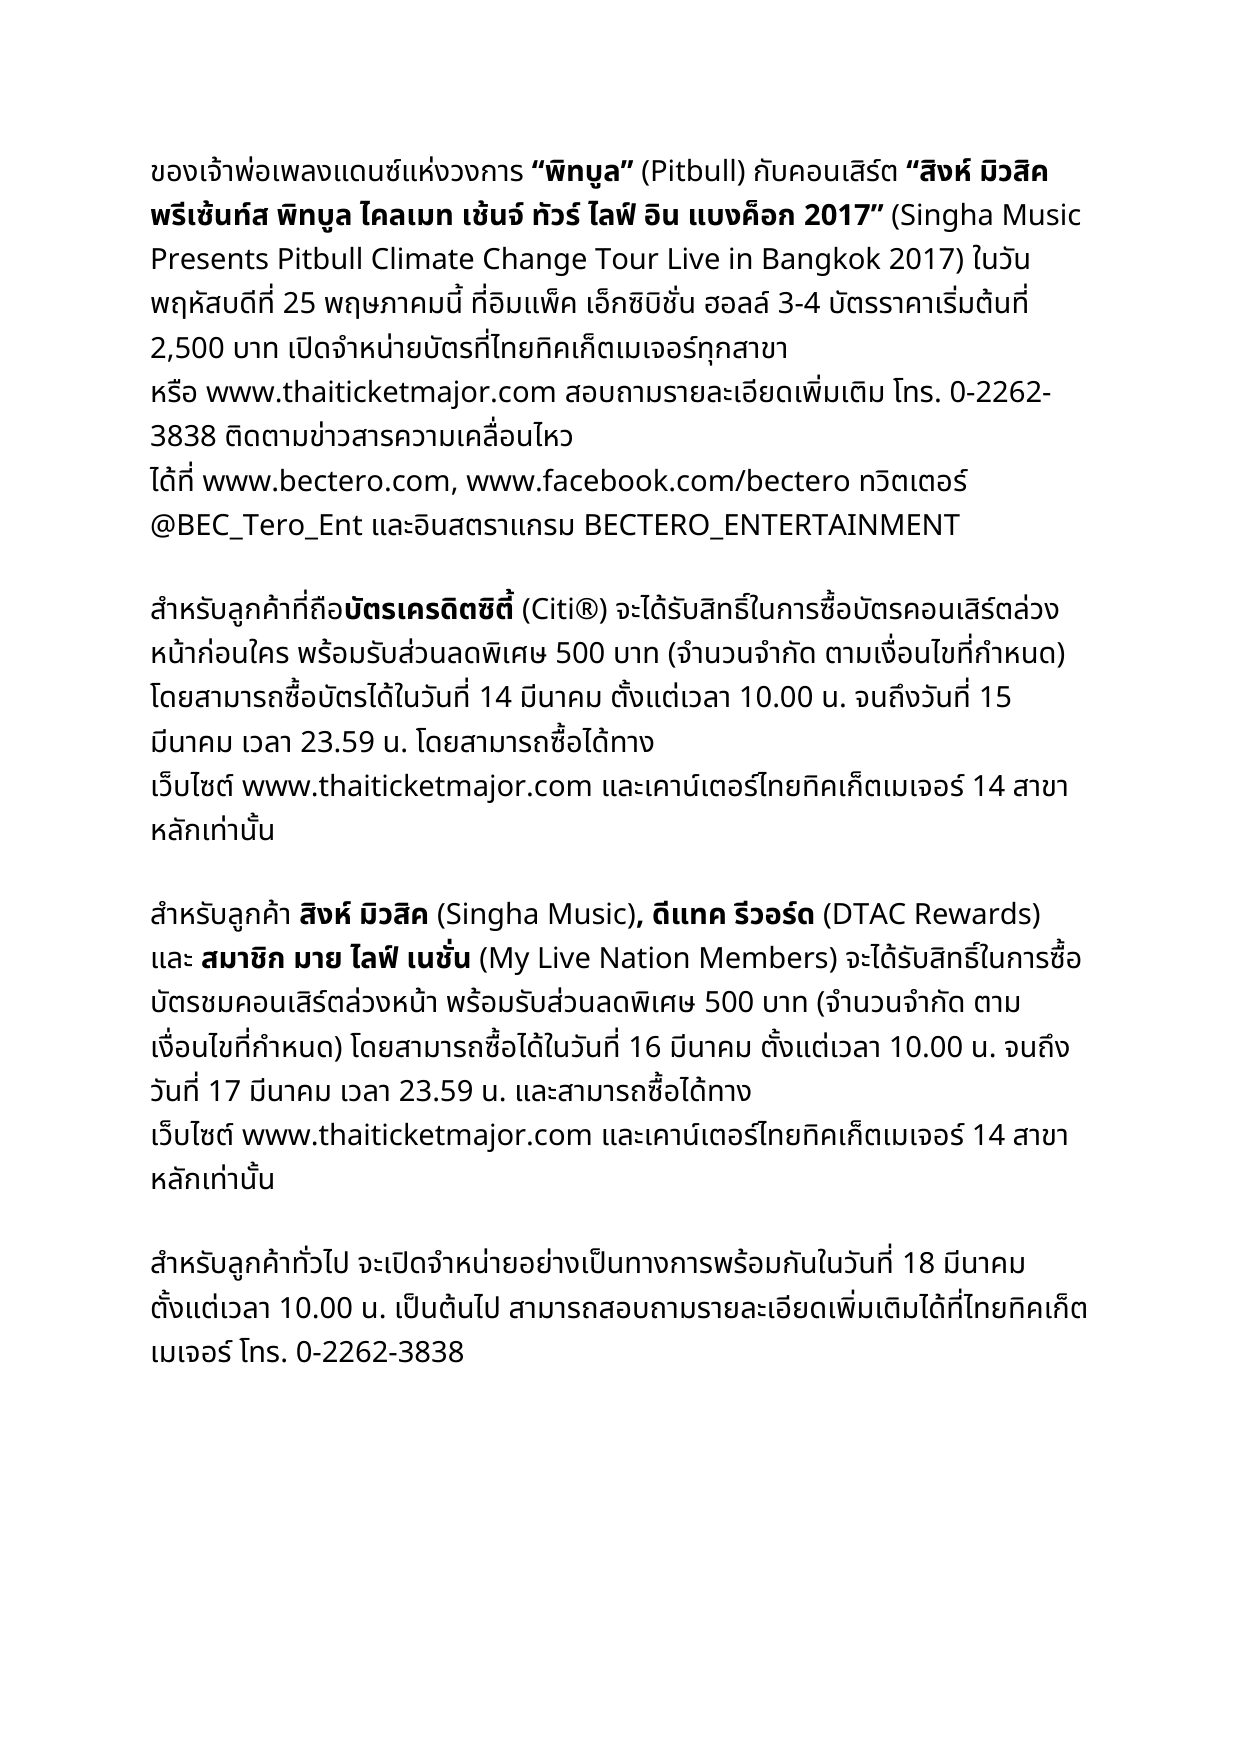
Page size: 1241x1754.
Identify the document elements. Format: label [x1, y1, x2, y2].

text [150, 150, 1090, 1403]
